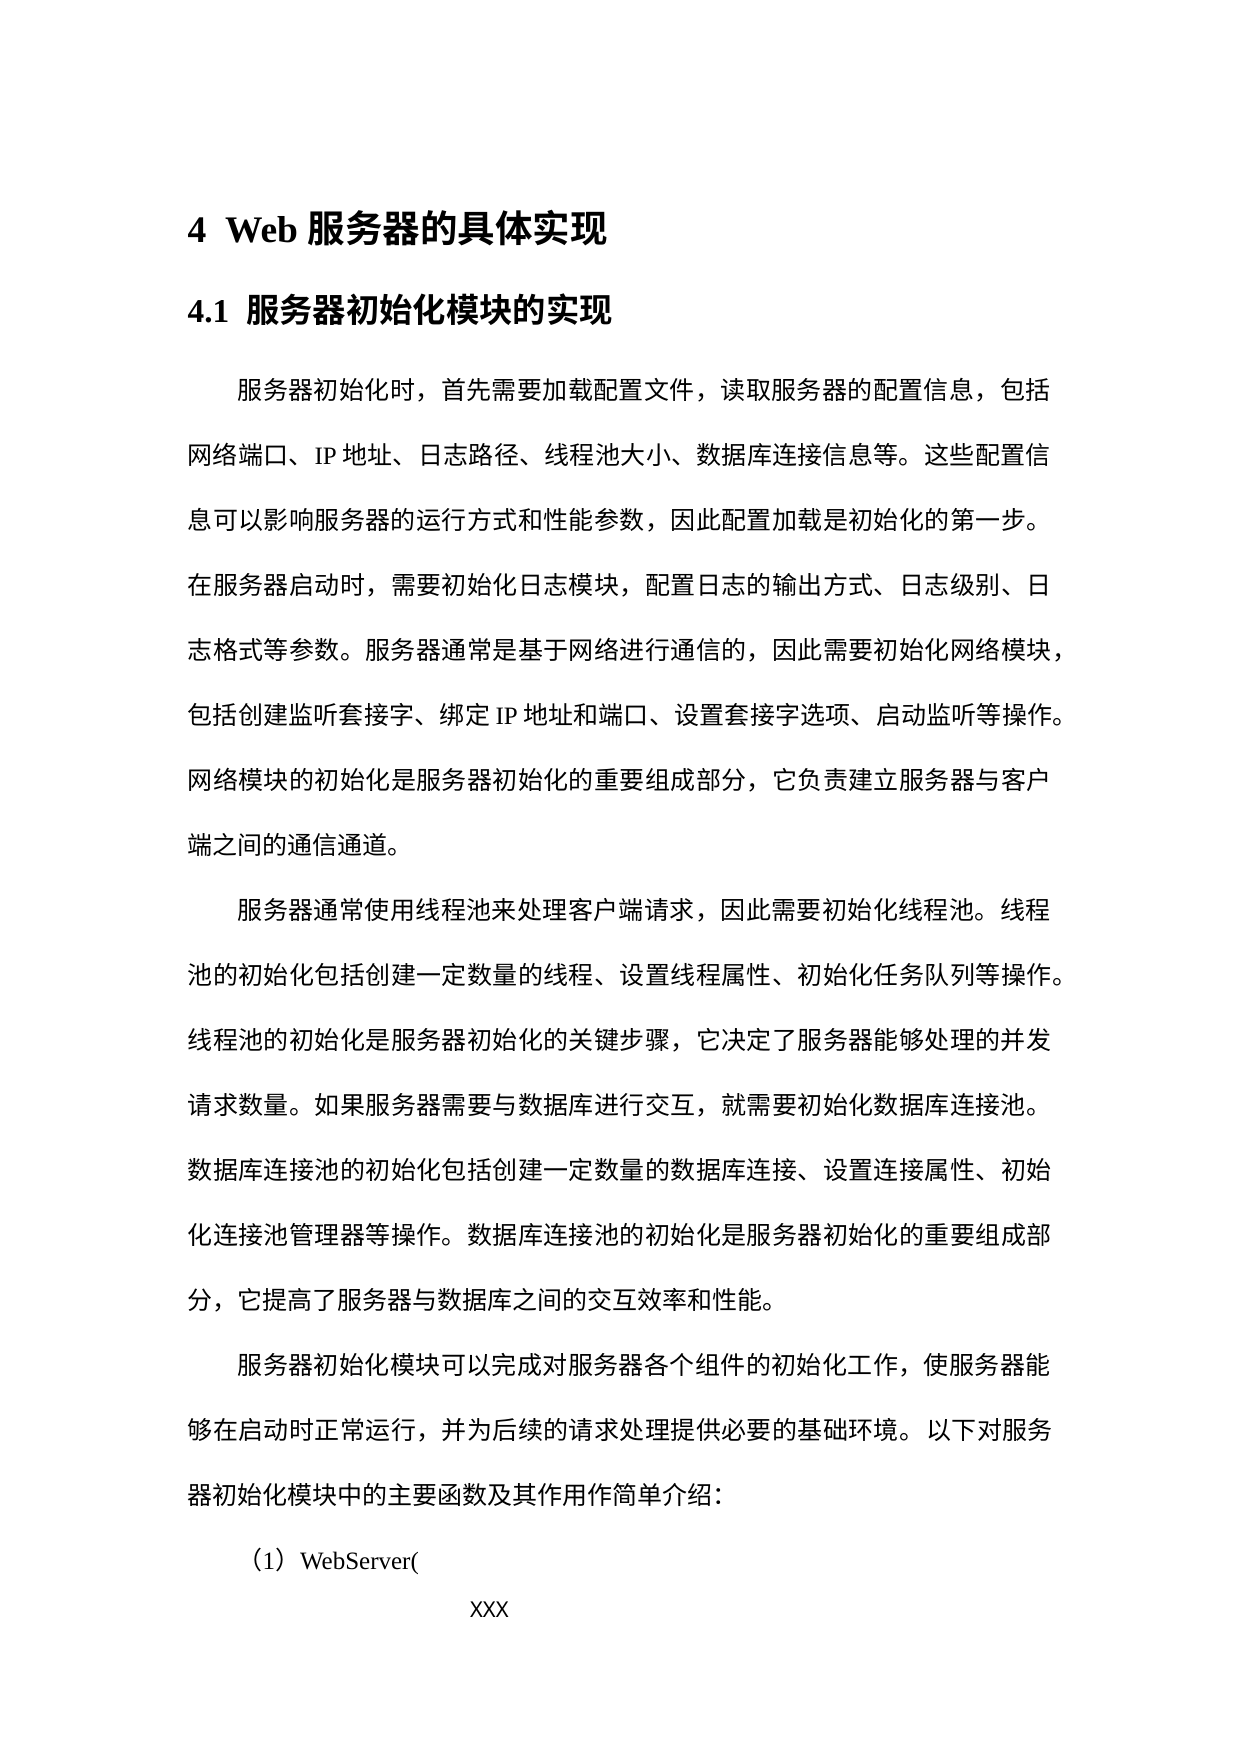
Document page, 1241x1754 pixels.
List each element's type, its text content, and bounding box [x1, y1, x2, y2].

text 服务器通常使用线程池来处理客户端请求，因此需要初始化线程池。线程池的初始化包括创建一定数量的线程、设置线程属性、初始化任务队列等操作。线程池的初始化是服务器初始化的关键步骤，它决定了服务器能够处理的并发请求数量。如果服务器需要与数据库进行交互，就需要初始化数据库连接池。数据库连接池的初始化包括创建一定数量的数据库连接、设置连接属性、初始化连接池管理器等操作。数据库连接池的初始化是服务器初始化的重要组成部分，它提高了服务器与数据库之间的交互效率和性能。 [187, 876, 1053, 1331]
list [187, 1526, 1053, 1591]
text 4.1 服务器初始化模块的实现 [187, 275, 1053, 340]
text 服务器初始化时，首先需要加载配置文件，读取服务器的配置信息，包括网络端口、IP地址、日志路径、线程池大小、数据库连接信息等。这些配置信息可以影响服务器的运行方式和性能参数，因此配置加载是初始化的第一步。在服务器启动时，需要初始化日志模块，配置日志的输出方式、日志级别、日志格式等参数。服务器通常是基于网络进行通信的，因此需要初始化网络模块，包括创建监听套接字、绑定IP地址和端口、设置套接字选项、启动监听等操作。网络模块的初始化是服务器初始化的重要组成部分，它负责建立服务器与客户端之间的通信通道。 [187, 356, 1053, 876]
text 4 Web 服务器的具体实现 [187, 194, 1053, 259]
text 服务器初始化模块可以完成对服务器各个组件的初始化工作，使服务器能够在启动时正常运行，并为后续的请求处理提供必要的基础环境。以下对服务器初始化模块中的主要函数及其作用作简单介绍： [187, 1331, 1053, 1526]
